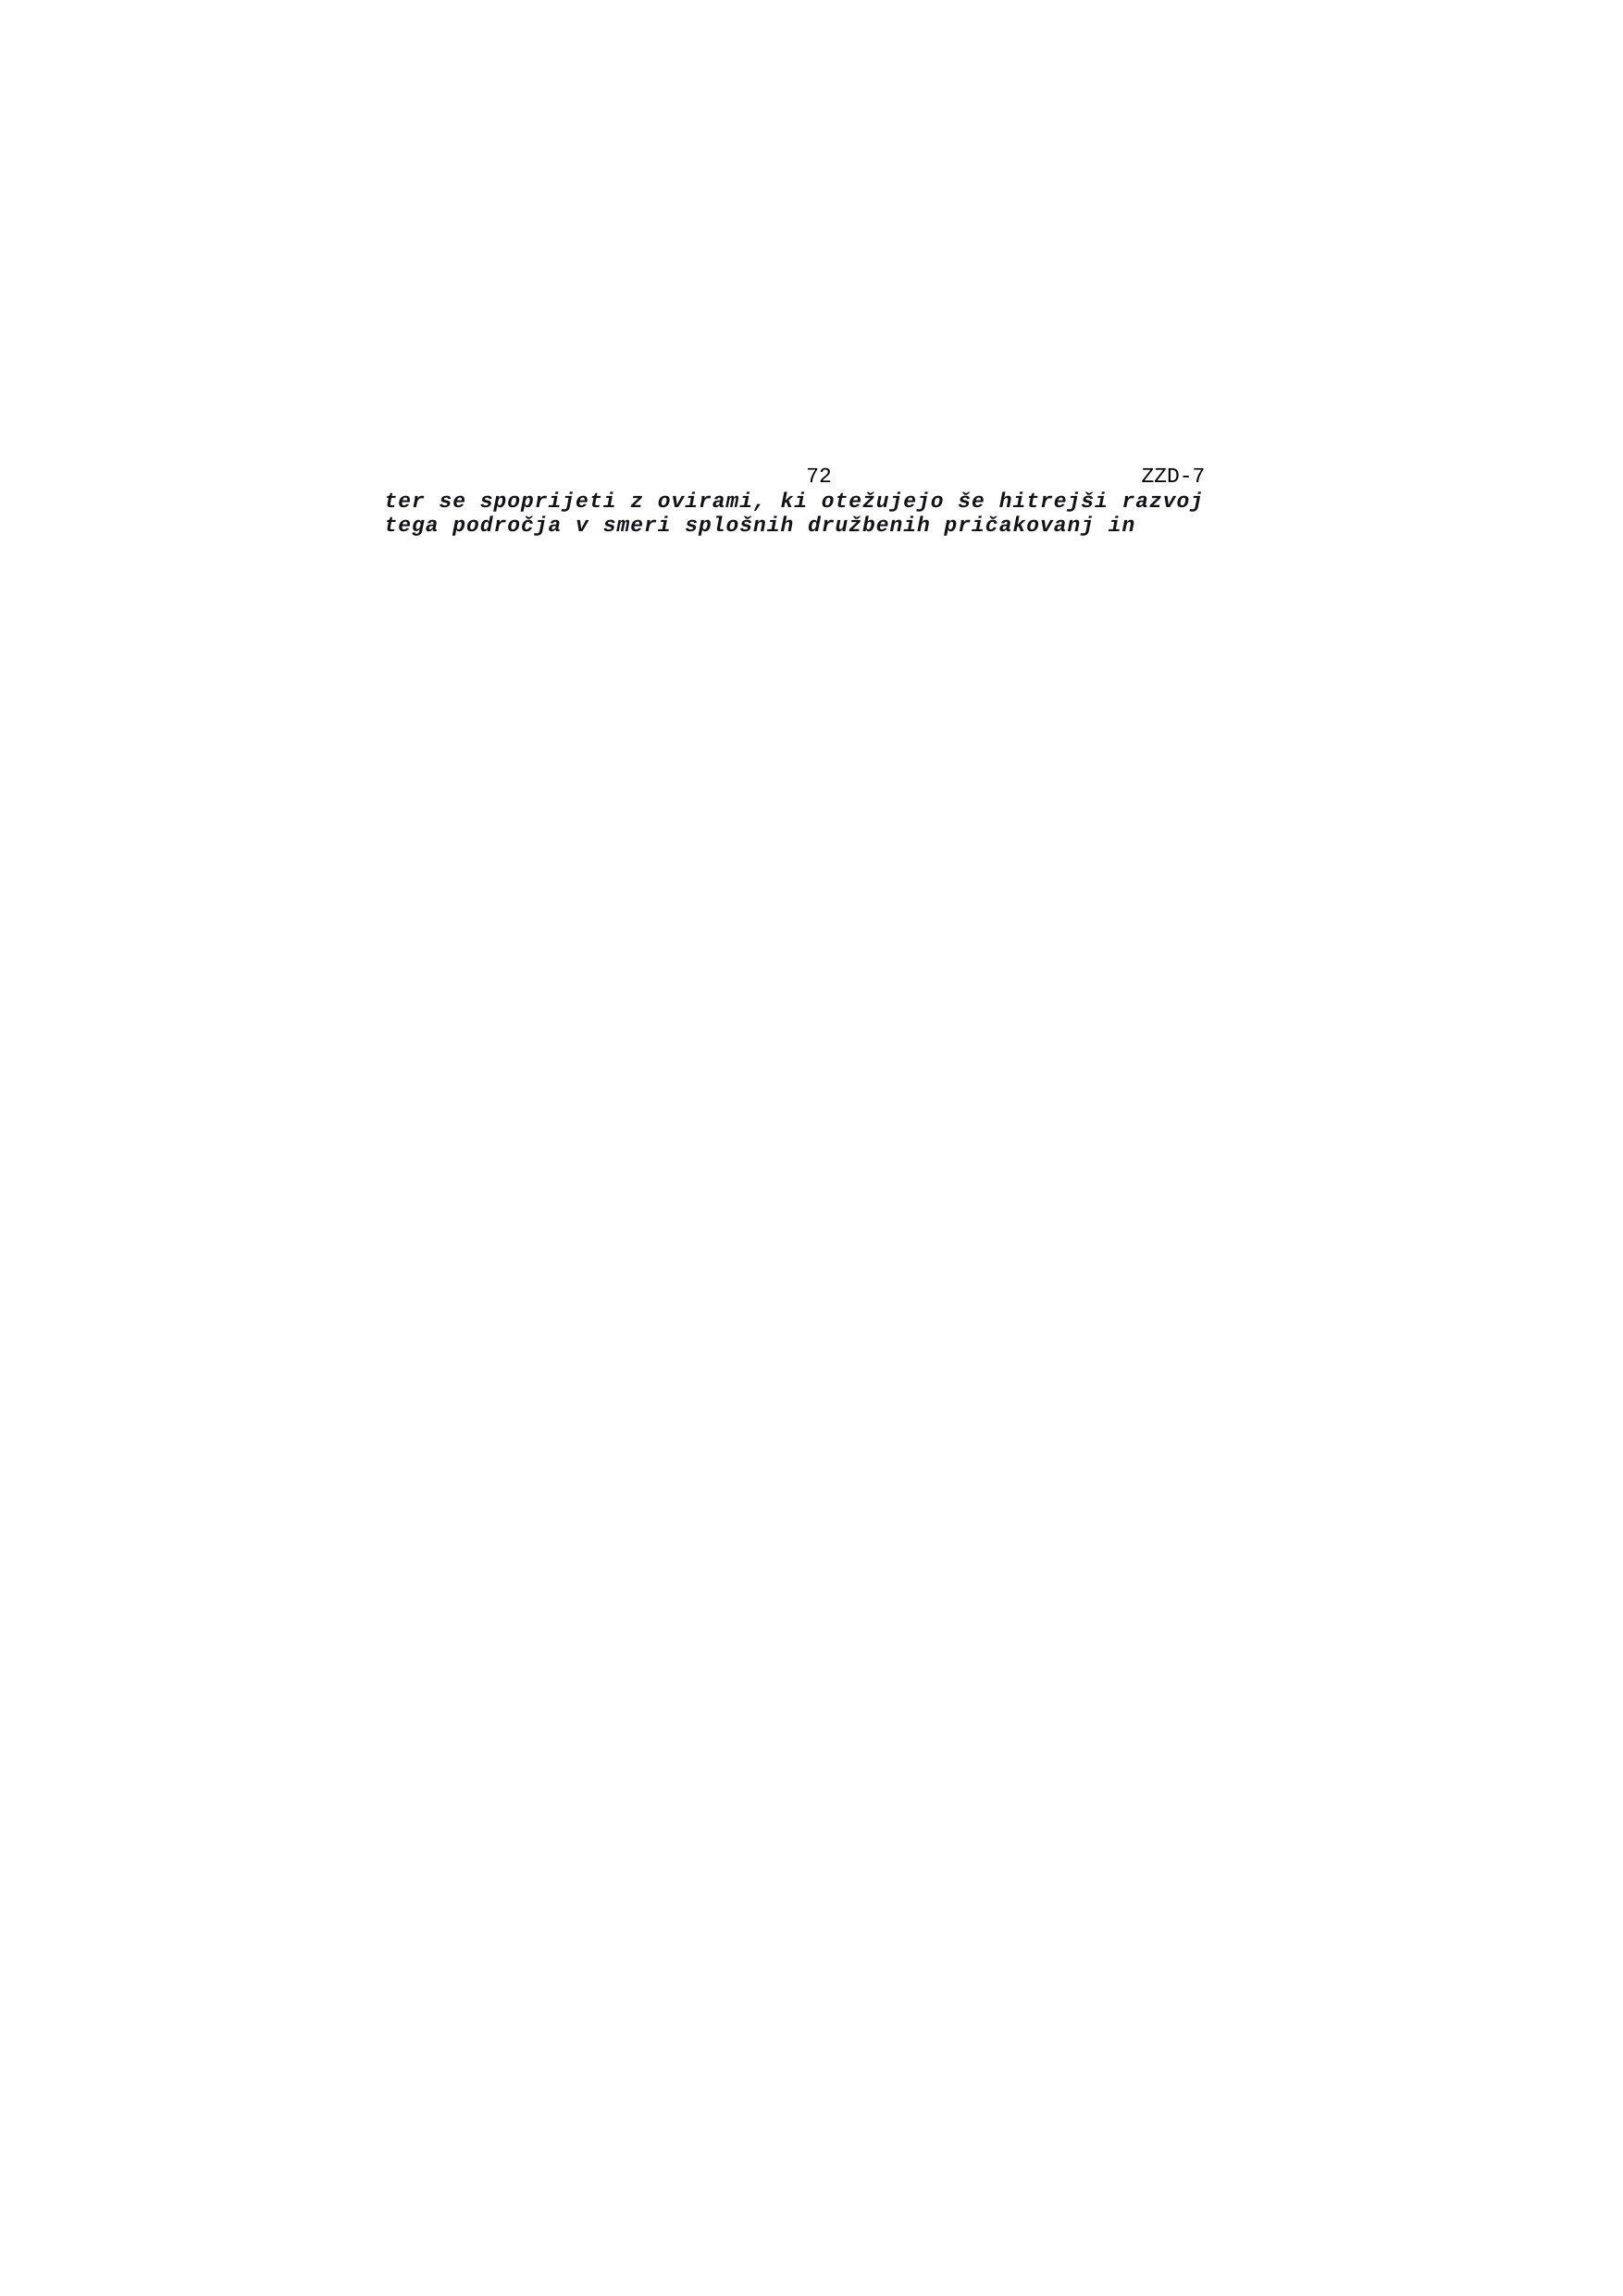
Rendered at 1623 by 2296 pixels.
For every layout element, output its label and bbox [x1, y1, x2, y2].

text [384, 490, 1269, 538]
